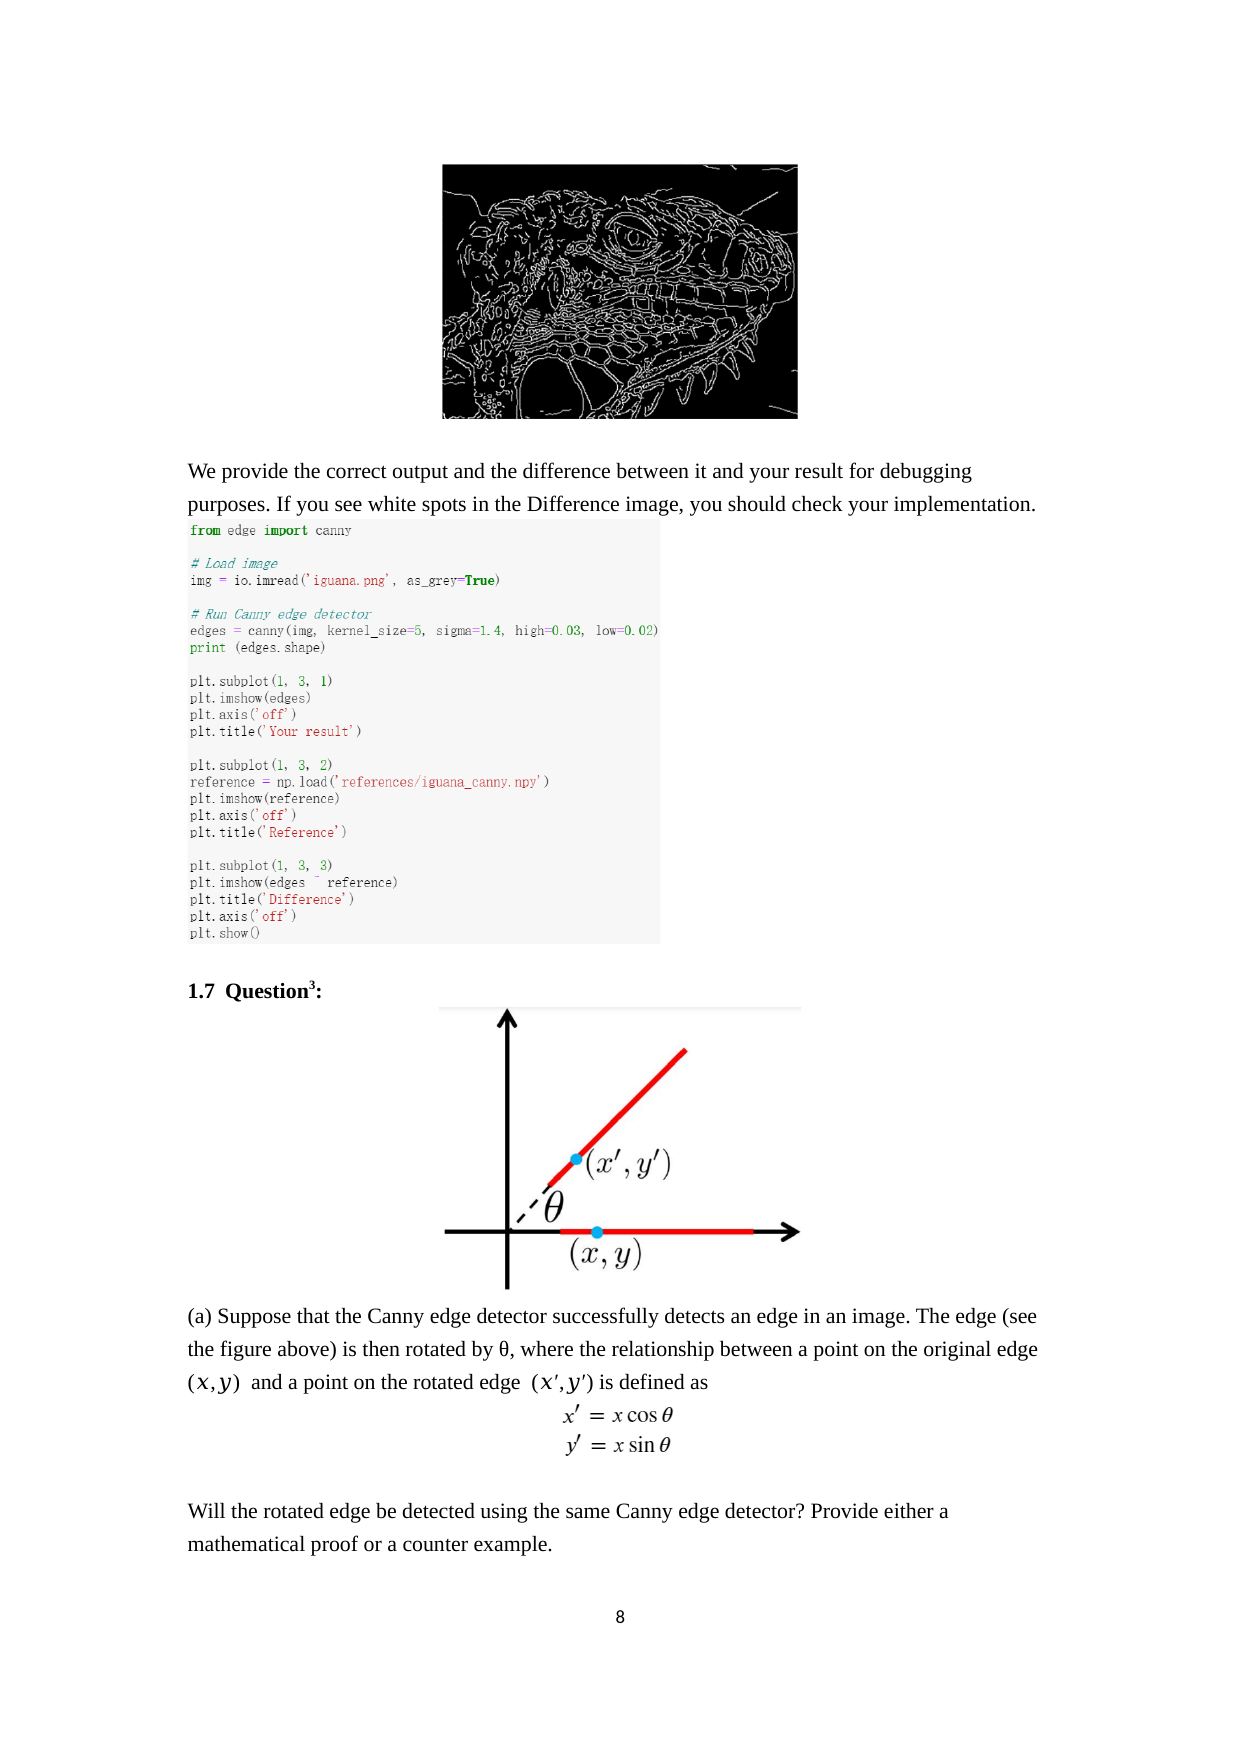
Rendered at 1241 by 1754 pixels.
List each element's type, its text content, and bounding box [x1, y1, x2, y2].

text (a) Suppose that the Canny edge detector successfully detects an edge in an image. The edge (see the figure above) is then rotated by θ, where the relationship between a point on the original edge (𝑥,𝑦) and a point on the rotated edge (𝑥′,𝑦′) is defined as [187, 1299, 1053, 1397]
picture [550, 1397, 690, 1466]
text Will the rotated edge be detected using the same Canny edge detector? Provide either a mathematical proof or a counter example. [187, 1494, 1053, 1559]
picture [438, 1007, 802, 1291]
text We provide the correct output and the difference between it and your result for debugging purposes. If you see white spots in the Difference image, you should check your implementation. [187, 454, 1053, 519]
picture [439, 162, 801, 423]
picture [187, 519, 661, 944]
list Question3: [187, 974, 1053, 1007]
